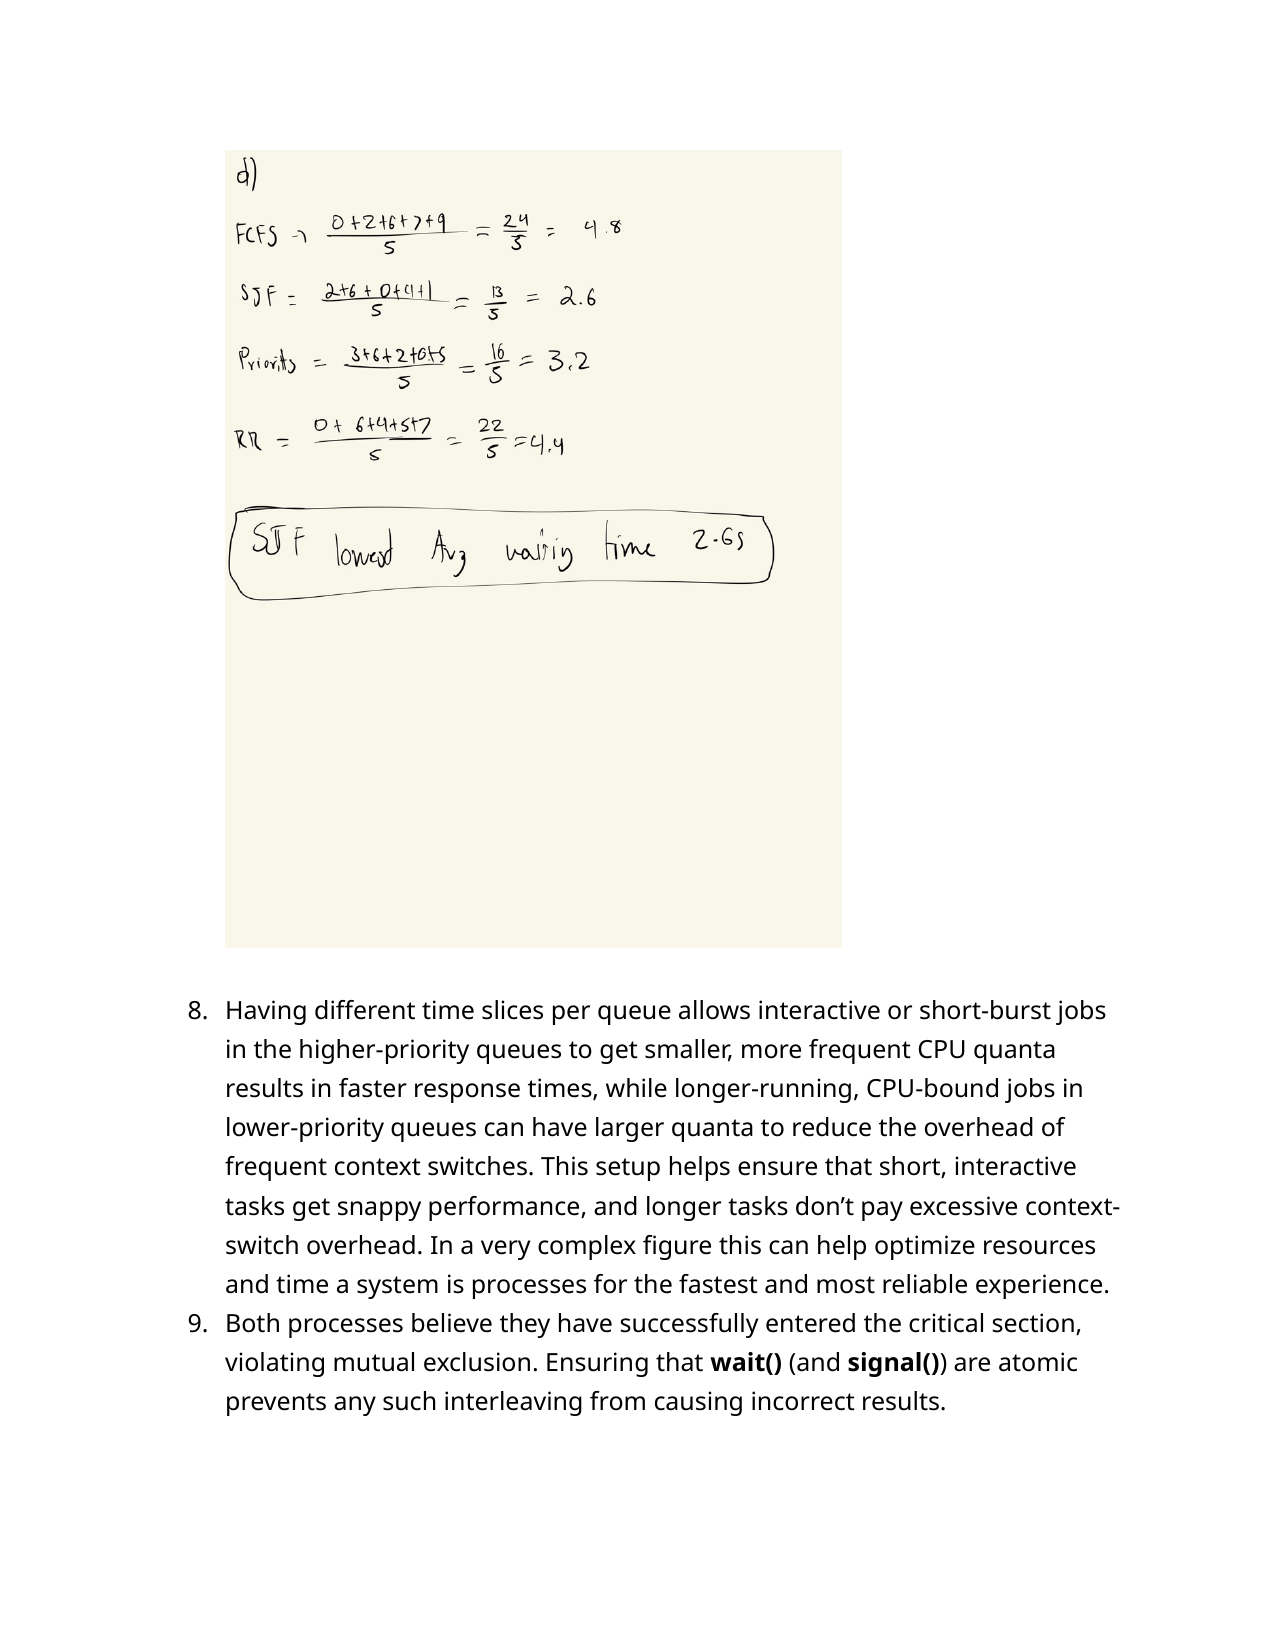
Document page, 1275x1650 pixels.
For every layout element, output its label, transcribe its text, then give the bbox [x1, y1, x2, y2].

list Both processes believe they have successfully entered the critical section, violating mutual exclusion. Ensuring that wait() (and signal()) are atomic prevents any such interleaving from causing incorrect results. [187, 1306, 1125, 1418]
list Having different time slices per queue allows interactive or short-burst jobs in the higher-priority queues to get smaller, more frequent CPU quanta results in faster response times, while longer-running, CPU-bound jobs in lower-priority queues can have larger quanta to reduce the overhead of frequent context switches. This setup helps ensure that short, interactive tasks get snappy performance, and longer tasks don’t pay excessive context-switch overhead. In a very complex figure this can help optimize resources and time a system is processes for the fastest and most reliable experience. [187, 992, 1125, 1301]
picture [225, 150, 843, 948]
